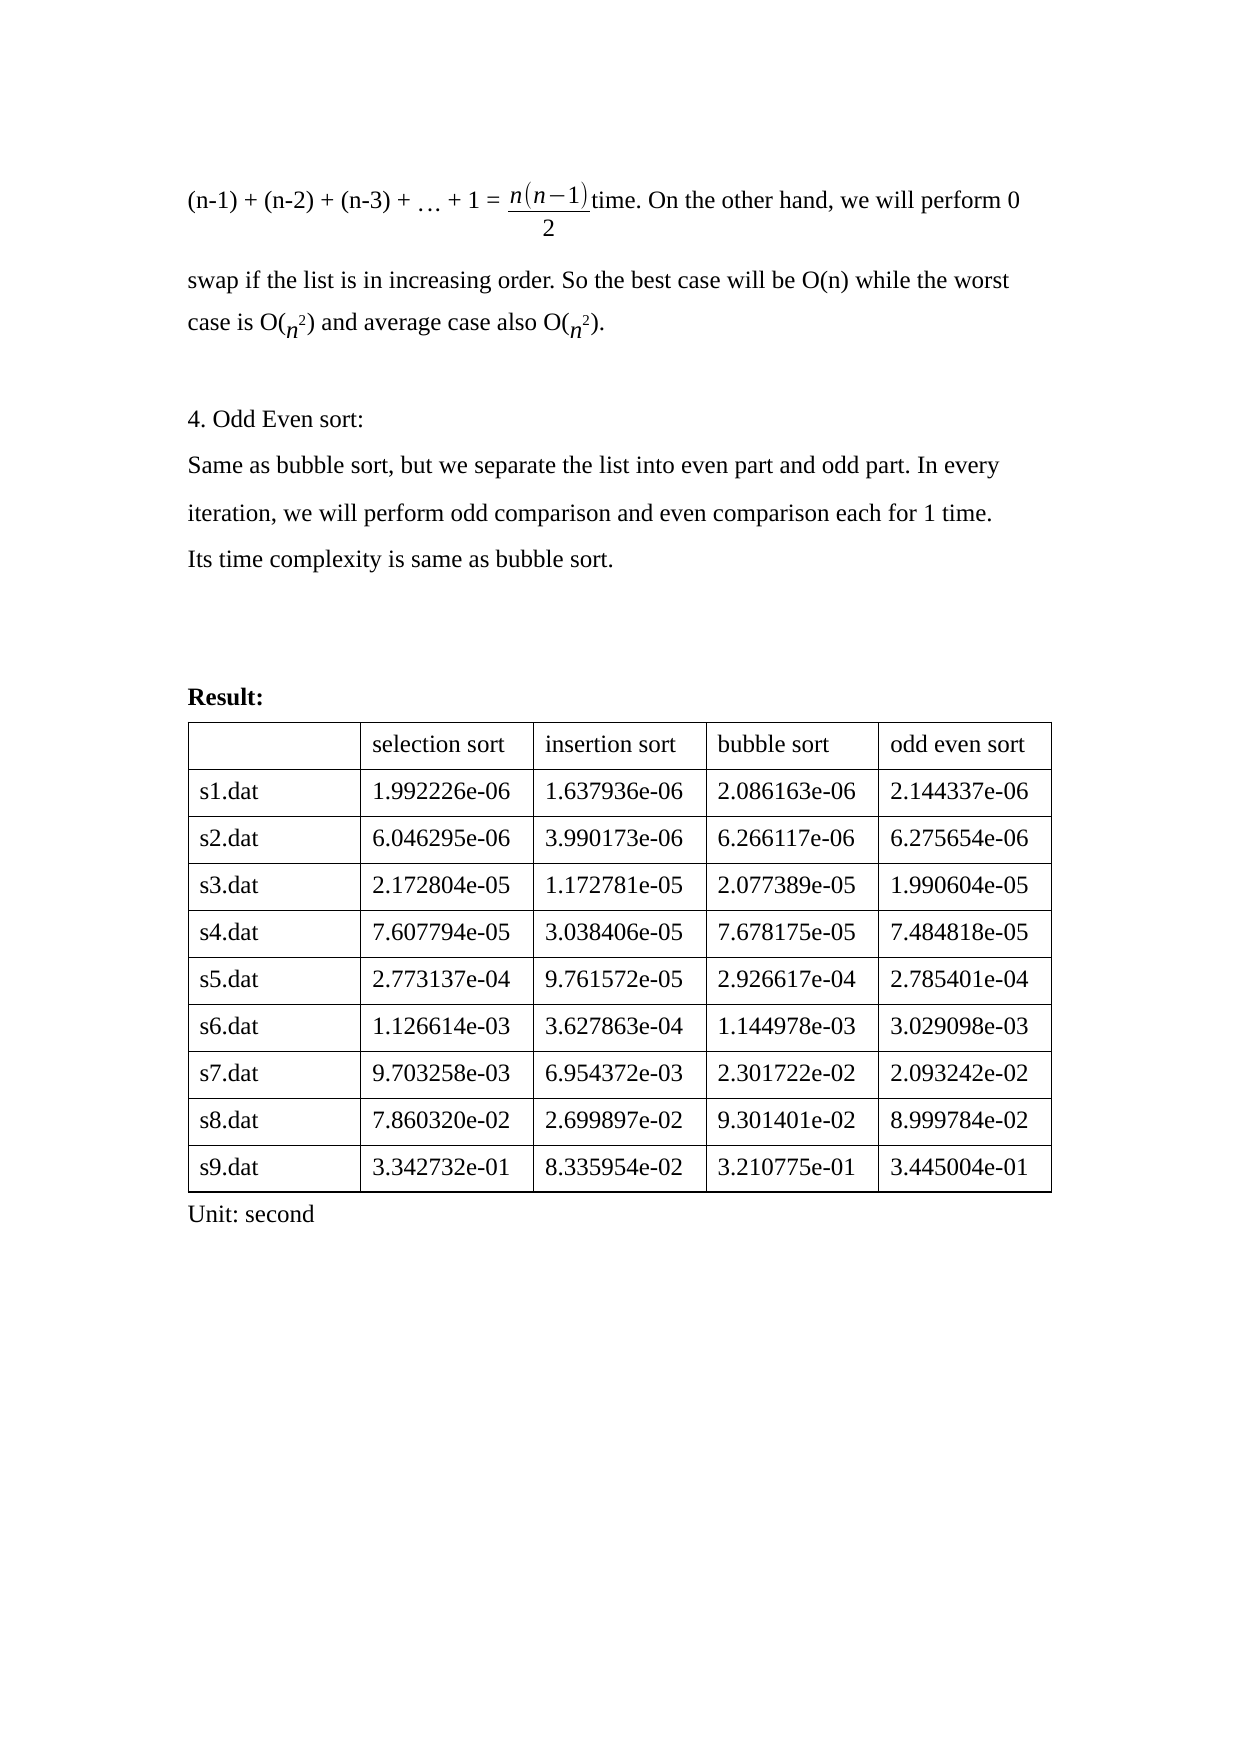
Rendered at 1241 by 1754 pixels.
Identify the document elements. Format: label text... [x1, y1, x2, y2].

table_cell 1.144978e-03 [707, 1005, 878, 1051]
table_cell 2.301722e-02 [707, 1052, 878, 1097]
text 4. Odd Even sort: [187, 398, 1053, 440]
table_cell 2.093242e-02 [879, 1052, 1051, 1097]
table_cell 2.144337e-06 [879, 770, 1051, 816]
table_cell 9.703258e-03 [361, 1052, 533, 1097]
table_cell 3.210775e-01 [707, 1146, 878, 1191]
table_cell 2.172804e-05 [361, 864, 533, 909]
table_cell 2.785401e-04 [879, 958, 1051, 1003]
table_cell 9.301401e-02 [707, 1099, 878, 1144]
table_cell 1.172781e-05 [534, 864, 706, 909]
table_cell 3.029098e-03 [879, 1005, 1051, 1051]
table_header bubble sort [707, 723, 878, 768]
table_header [189, 723, 360, 768]
table_cell 7.678175e-05 [707, 911, 878, 957]
table_cell 3.342732e-01 [361, 1146, 533, 1191]
table_cell s6.dat [189, 1005, 360, 1051]
table_cell 2.086163e-06 [707, 770, 878, 816]
table_header selection sort [361, 723, 533, 768]
table_cell s8.dat [189, 1099, 360, 1144]
table_cell 3.627863e-04 [534, 1005, 706, 1051]
table_cell 7.860320e-02 [361, 1099, 533, 1144]
table_cell 1.990604e-05 [879, 864, 1051, 909]
table_cell s4.dat [189, 911, 360, 957]
table_header insertion sort [534, 723, 706, 768]
table_cell 2.773137e-04 [361, 958, 533, 1003]
table_cell 6.275654e-06 [879, 817, 1051, 863]
text Result: [187, 676, 1053, 717]
table_cell 7.484818e-05 [879, 911, 1051, 957]
table_cell 6.954372e-03 [534, 1052, 706, 1097]
table_cell 1.637936e-06 [534, 770, 706, 816]
table_cell 3.445004e-01 [879, 1146, 1051, 1191]
table_cell s5.dat [189, 958, 360, 1003]
table_cell s9.dat [189, 1146, 360, 1191]
table_cell 6.046295e-06 [361, 817, 533, 863]
text Its time complexity is same as bubble sort. [187, 538, 1053, 579]
table_header odd even sort [879, 723, 1051, 768]
table_cell 1.992226e-06 [361, 770, 533, 816]
table_cell 8.999784e-02 [879, 1099, 1051, 1144]
table_cell s7.dat [189, 1052, 360, 1097]
table_cell 2.699897e-02 [534, 1099, 706, 1144]
table_cell 1.126614e-03 [361, 1005, 533, 1051]
table_cell 9.761572e-05 [534, 958, 706, 1003]
table_cell s2.dat [189, 817, 360, 863]
text Same as bubble sort, but we separate the list into even part and odd part. In every iteration, we will perform odd comparison and even comparison each for 1 time. [187, 444, 1053, 533]
table_cell s3.dat [189, 864, 360, 909]
text Unit: second [187, 1192, 1053, 1234]
table_cell 6.266117e-06 [707, 817, 878, 863]
text (n-1) + (n-2) + (n-3) + + 1 = time. On the other hand, we will perform 0 swap if the list is in increasing order. So the best case will be O(n) while the worst case is O() and average case also O(). [187, 169, 1053, 348]
table_cell 2.926617e-04 [707, 958, 878, 1003]
table_cell s1.dat [189, 770, 360, 816]
table_cell 8.335954e-02 [534, 1146, 706, 1191]
table_cell 7.607794e-05 [361, 911, 533, 957]
table_cell 3.990173e-06 [534, 817, 706, 863]
table_cell 3.038406e-05 [534, 911, 706, 957]
table_cell 2.077389e-05 [707, 864, 878, 909]
